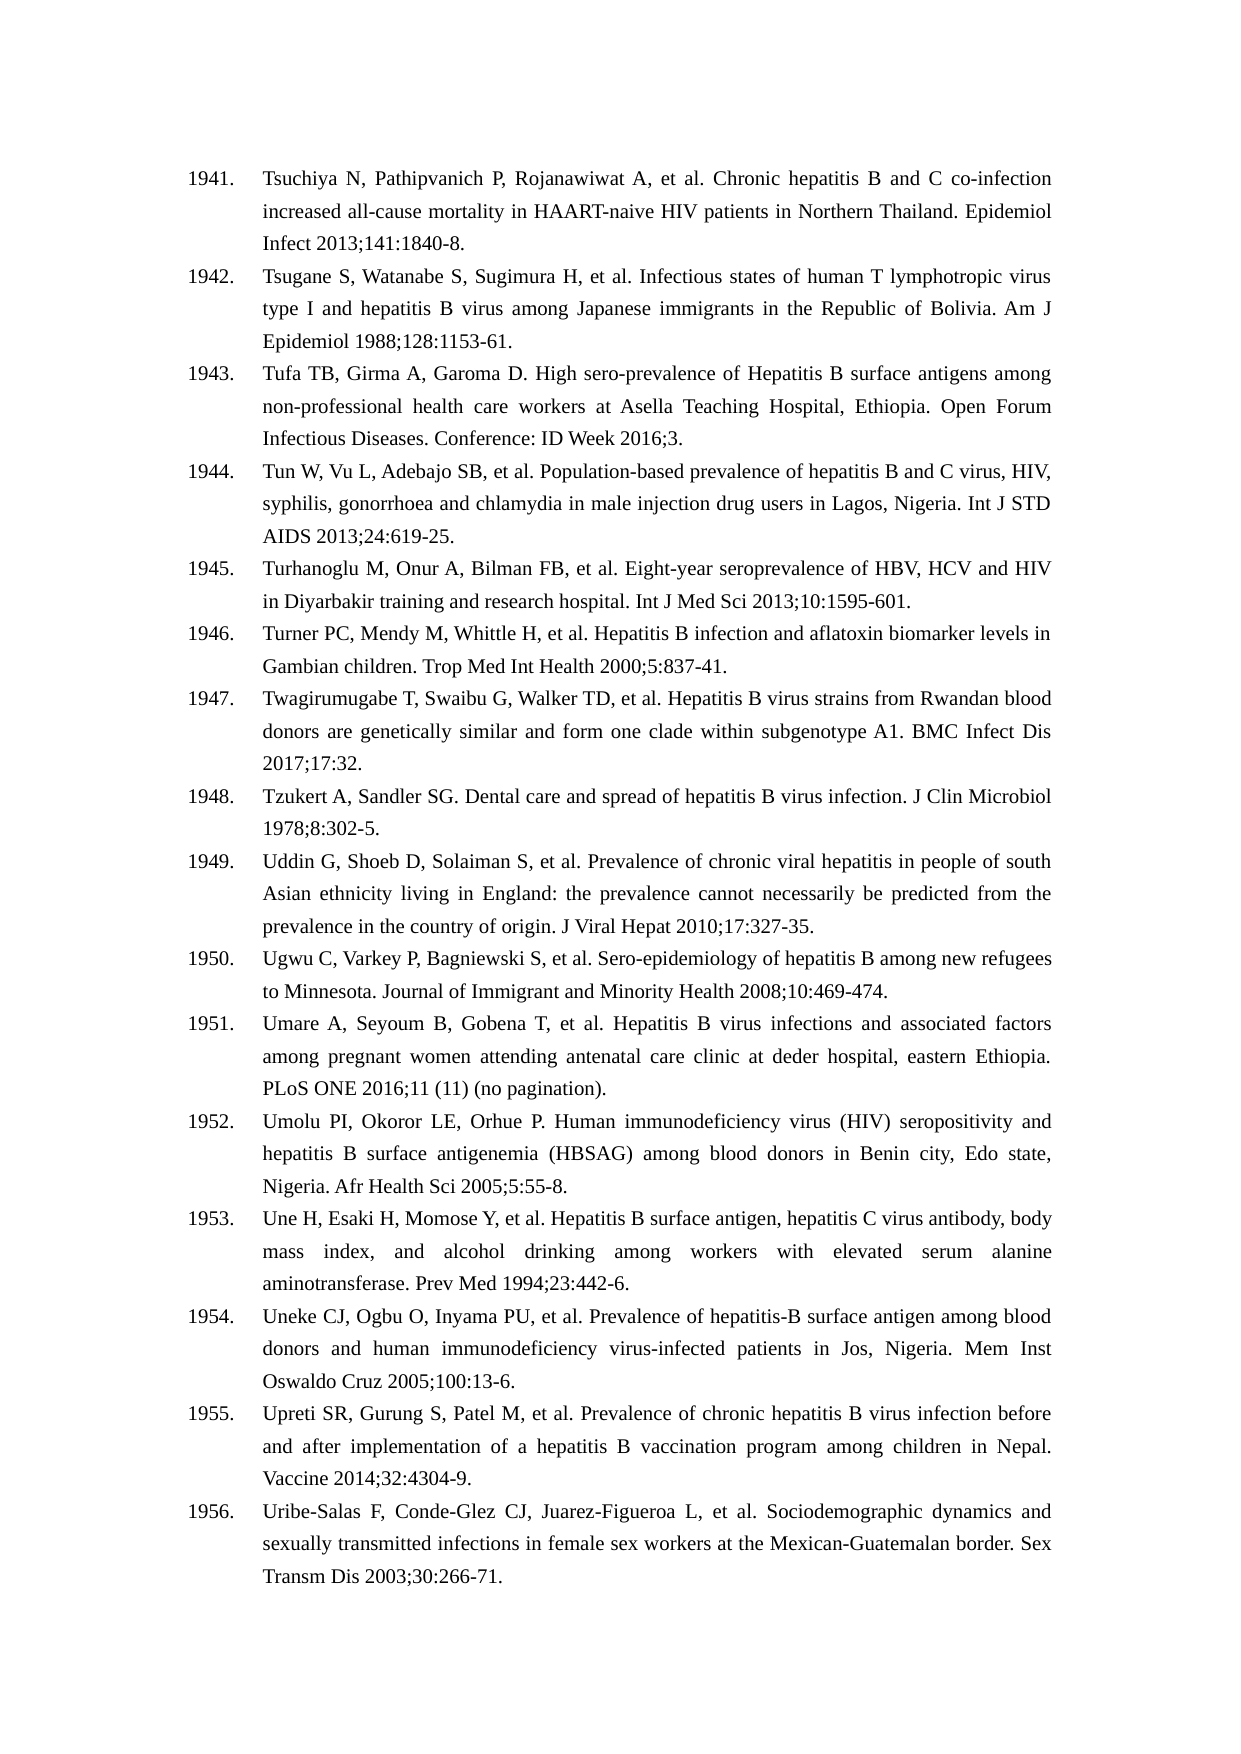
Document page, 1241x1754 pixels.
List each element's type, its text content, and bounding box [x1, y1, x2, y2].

text 1947. Twagirumugabe T, Swaibu G, Walker TD, et al. Hepatitis B virus strains from Rwandan blood donors are genetically similar and form one clade within subgenotype A1. BMC Infect Dis 2017;17:32. [187, 682, 1053, 779]
text 1951. Umare A, Seyoum B, Gobena T, et al. Hepatitis B virus infections and associated factors among pregnant women attending antenatal care clinic at deder hospital, eastern Ethiopia. PLoS ONE 2016;11 (11) (no pagination). [187, 1007, 1053, 1104]
text 1949. Uddin G, Shoeb D, Solaiman S, et al. Prevalence of chronic viral hepatitis in people of south Asian ethnicity living in England: the prevalence cannot necessarily be predicted from the prevalence in the country of origin. J Viral Hepat 2010;17:327-35. [187, 844, 1053, 942]
text 1950. Ugwu C, Varkey P, Bagniewski S, et al. Sero-epidemiology of hepatitis B among new refugees to Minnesota. Journal of Immigrant and Minority Health 2008;10:469-474. [187, 942, 1053, 1007]
text 1954. Uneke CJ, Ogbu O, Inyama PU, et al. Prevalence of hepatitis-B surface antigen among blood donors and human immunodeficiency virus-infected patients in Jos, Nigeria. Mem Inst Oswaldo Cruz 2005;100:13-6. [187, 1299, 1053, 1397]
text 1948. Tzukert A, Sandler SG. Dental care and spread of hepatitis B virus infection. J Clin Microbiol 1978;8:302-5. [187, 779, 1053, 844]
text 1952. Umolu PI, Okoror LE, Orhue P. Human immunodeficiency virus (HIV) seropositivity and hepatitis B surface antigenemia (HBSAG) among blood donors in Benin city, Edo state, Nigeria. Afr Health Sci 2005;5:55-8. [187, 1104, 1053, 1202]
text 1956. Uribe-Salas F, Conde-Glez CJ, Juarez-Figueroa L, et al. Sociodemographic dynamics and sexually transmitted infections in female sex workers at the Mexican-Guatemalan border. Sex Transm Dis 2003;30:266-71. [187, 1494, 1053, 1592]
text 1944. Tun W, Vu L, Adebajo SB, et al. Population-based prevalence of hepatitis B and C virus, HIV, syphilis, gonorrhoea and chlamydia in male injection drug users in Lagos, Nigeria. Int J STD AIDS 2013;24:619-25. [187, 454, 1053, 552]
text 1942. Tsugane S, Watanabe S, Sugimura H, et al. Infectious states of human T lymphotropic virus type I and hepatitis B virus among Japanese immigrants in the Republic of Bolivia. Am J Epidemiol 1988;128:1153-61. [187, 259, 1053, 357]
text 1945. Turhanoglu M, Onur A, Bilman FB, et al. Eight-year seroprevalence of HBV, HCV and HIV in Diyarbakir training and research hospital. Int J Med Sci 2013;10:1595-601. [187, 552, 1053, 617]
text 1953. Une H, Esaki H, Momose Y, et al. Hepatitis B surface antigen, hepatitis C virus antibody, body mass index, and alcohol drinking among workers with elevated serum alanine aminotransferase. Prev Med 1994;23:442-6. [187, 1202, 1053, 1299]
text 1943. Tufa TB, Girma A, Garoma D. High sero-prevalence of Hepatitis B surface antigens among non-professional health care workers at Asella Teaching Hospital, Ethiopia. Open Forum Infectious Diseases. Conference: ID Week 2016;3. [187, 357, 1053, 454]
text 1955. Upreti SR, Gurung S, Patel M, et al. Prevalence of chronic hepatitis B virus infection before and after implementation of a hepatitis B vaccination program among children in Nepal. Vaccine 2014;32:4304-9. [187, 1397, 1053, 1494]
text 1941. Tsuchiya N, Pathipvanich P, Rojanawiwat A, et al. Chronic hepatitis B and C co-infection increased all-cause mortality in HAART-naive HIV patients in Northern Thailand. Epidemiol Infect 2013;141:1840-8. [187, 162, 1053, 259]
text 1946. Turner PC, Mendy M, Whittle H, et al. Hepatitis B infection and aflatoxin biomarker levels in Gambian children. Trop Med Int Health 2000;5:837-41. [187, 617, 1053, 682]
